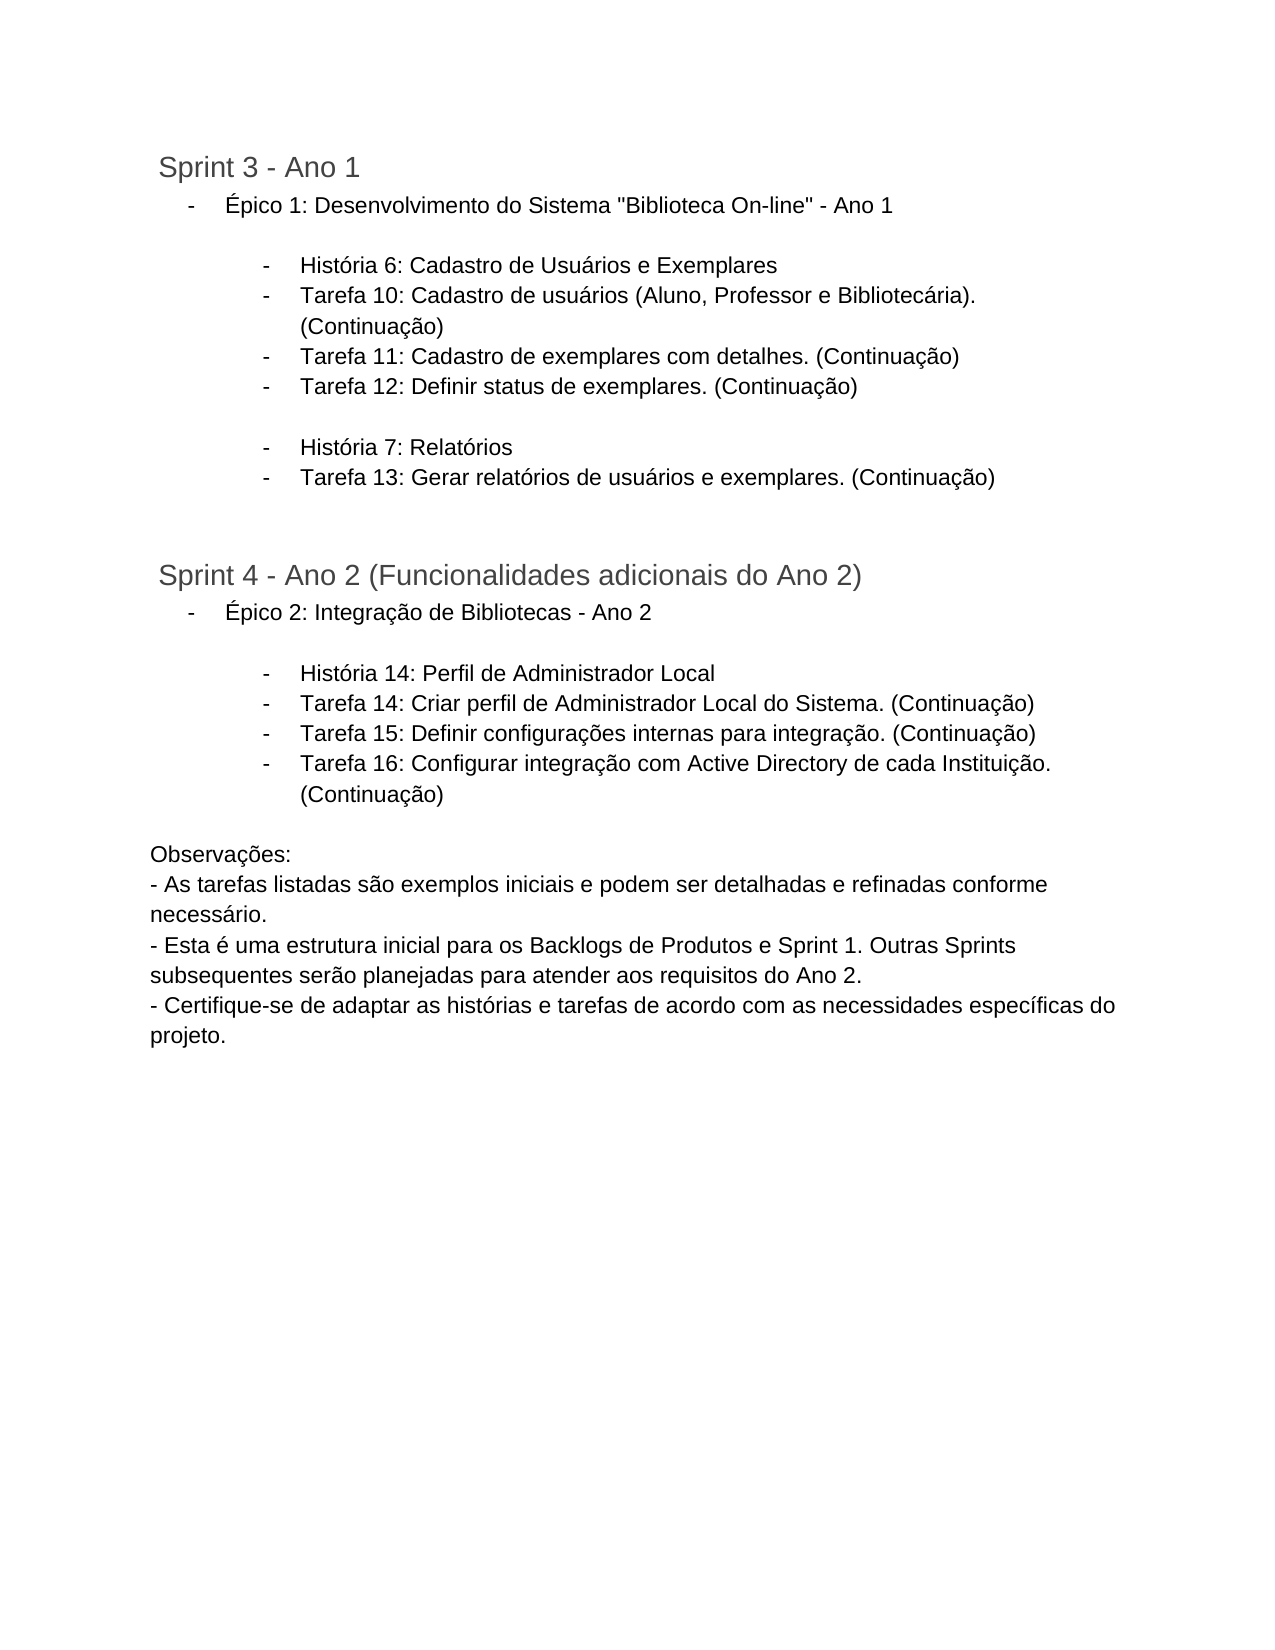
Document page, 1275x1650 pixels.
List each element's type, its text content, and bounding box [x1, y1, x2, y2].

text - As tarefas listadas são exemplos iniciais e podem ser detalhadas e refinadas conforme necessário. [150, 871, 1125, 928]
subtitle Sprint 4 - Ano 2 (Funcionalidades adicionais do Ano 2) [150, 557, 1125, 591]
list Tarefa 13: Gerar relatórios de usuários e exemplares. (Continuação) [262, 464, 1125, 490]
list Tarefa 15: Definir configurações internas para integração. (Continuação) [262, 720, 1125, 747]
list Tarefa 11: Cadastro de exemplares com detalhes. (Continuação) [262, 343, 1125, 369]
text - Esta é uma estrutura inicial para os Backlogs de Produtos e Sprint 1. Outras Sprints subsequentes serão planejadas para atender aos requisitos do Ano 2. [150, 932, 1125, 988]
list Épico 1: Desenvolvimento do Sistema "Biblioteca On-line" - Ano 1 [187, 192, 1125, 248]
text Observações: [150, 841, 1125, 867]
list História 6: Cadastro de Usuários e Exemplares [262, 252, 1125, 279]
list História 14: Perfil de Administrador Local [262, 660, 1125, 686]
list História 7: Relatórios [262, 433, 1125, 460]
list Tarefa 10: Cadastro de usuários (Aluno, Professor e Bibliotecária). (Continuação) [262, 282, 1125, 339]
text - Certifique-se de adaptar as histórias e tarefas de acordo com as necessidades específicas do projeto. [150, 992, 1125, 1049]
list Tarefa 12: Definir status de exemplares. (Continuação) [262, 373, 1125, 399]
subtitle Sprint 3 - Ano 1 [150, 150, 1125, 183]
list Tarefa 16: Configurar integração com Active Directory de cada Instituição. (Continuação) [262, 750, 1125, 807]
list Épico 2: Integração de Bibliotecas - Ano 2 [187, 599, 1125, 656]
list Tarefa 14: Criar perfil de Administrador Local do Sistema. (Continuação) [262, 690, 1125, 716]
